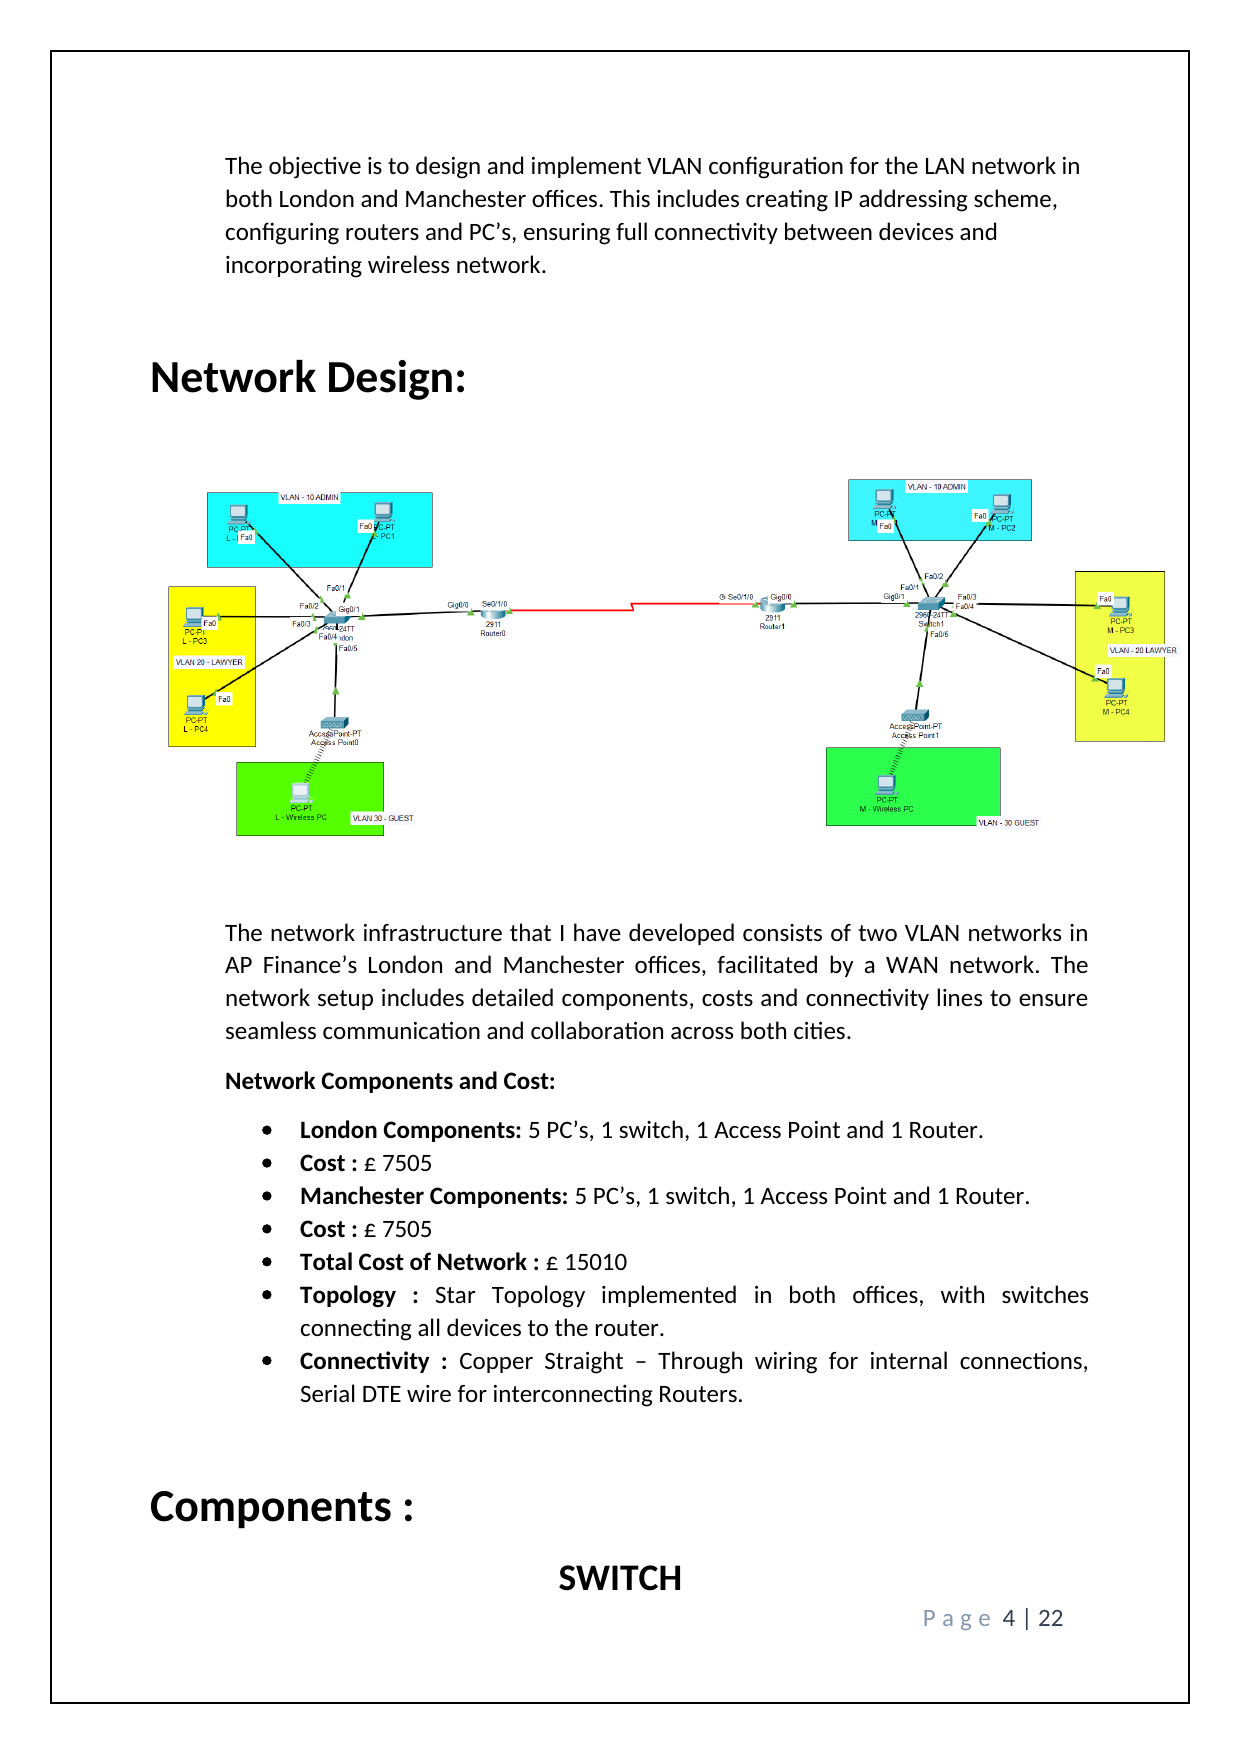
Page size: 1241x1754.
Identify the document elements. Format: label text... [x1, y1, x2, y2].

list Connectivity : Copper Straight – Through wiring for internal connections, Serial DTE wire for interconnecting Routers. [262, 1396, 1090, 1460]
list London Components: 5 PC’s, 1 switch, 1 Access Point and 1 Router. [262, 1166, 1090, 1197]
list Topology : Star Topology implemented in both offices, with switches connecting all devices to the router. [262, 1331, 1090, 1394]
list Cost : £ 7505 [262, 1265, 1090, 1295]
list Total Cost of Network : £ 15010 [262, 1298, 1090, 1328]
list Manchester Components: 5 PC’s, 1 switch, 1 Access Point and 1 Router. [262, 1232, 1090, 1262]
text The objective is to design and implement VLAN configuration for the LAN network in both London and Manchester offices. This includes creating IP addressing scheme, configuring routers and PC’s, ensuring full connectivity between devices and incorporating wireless network. [225, 150, 1090, 279]
text Network Design: [150, 348, 1090, 404]
text The network infrastructure that I have developed consists of two VLAN networks in AP Finance’s London and Manchester offices, facilitated by a WAN network. The network setup includes detailed components, costs and connectivity lines to ensure seamless communication and collaboration across both cities. [225, 968, 1090, 1097]
text Network Components and Cost: [225, 1116, 1090, 1147]
picture [150, 474, 1187, 859]
list Cost : £ 7505 [262, 1199, 1090, 1229]
text Components : [150, 1528, 1090, 1584]
